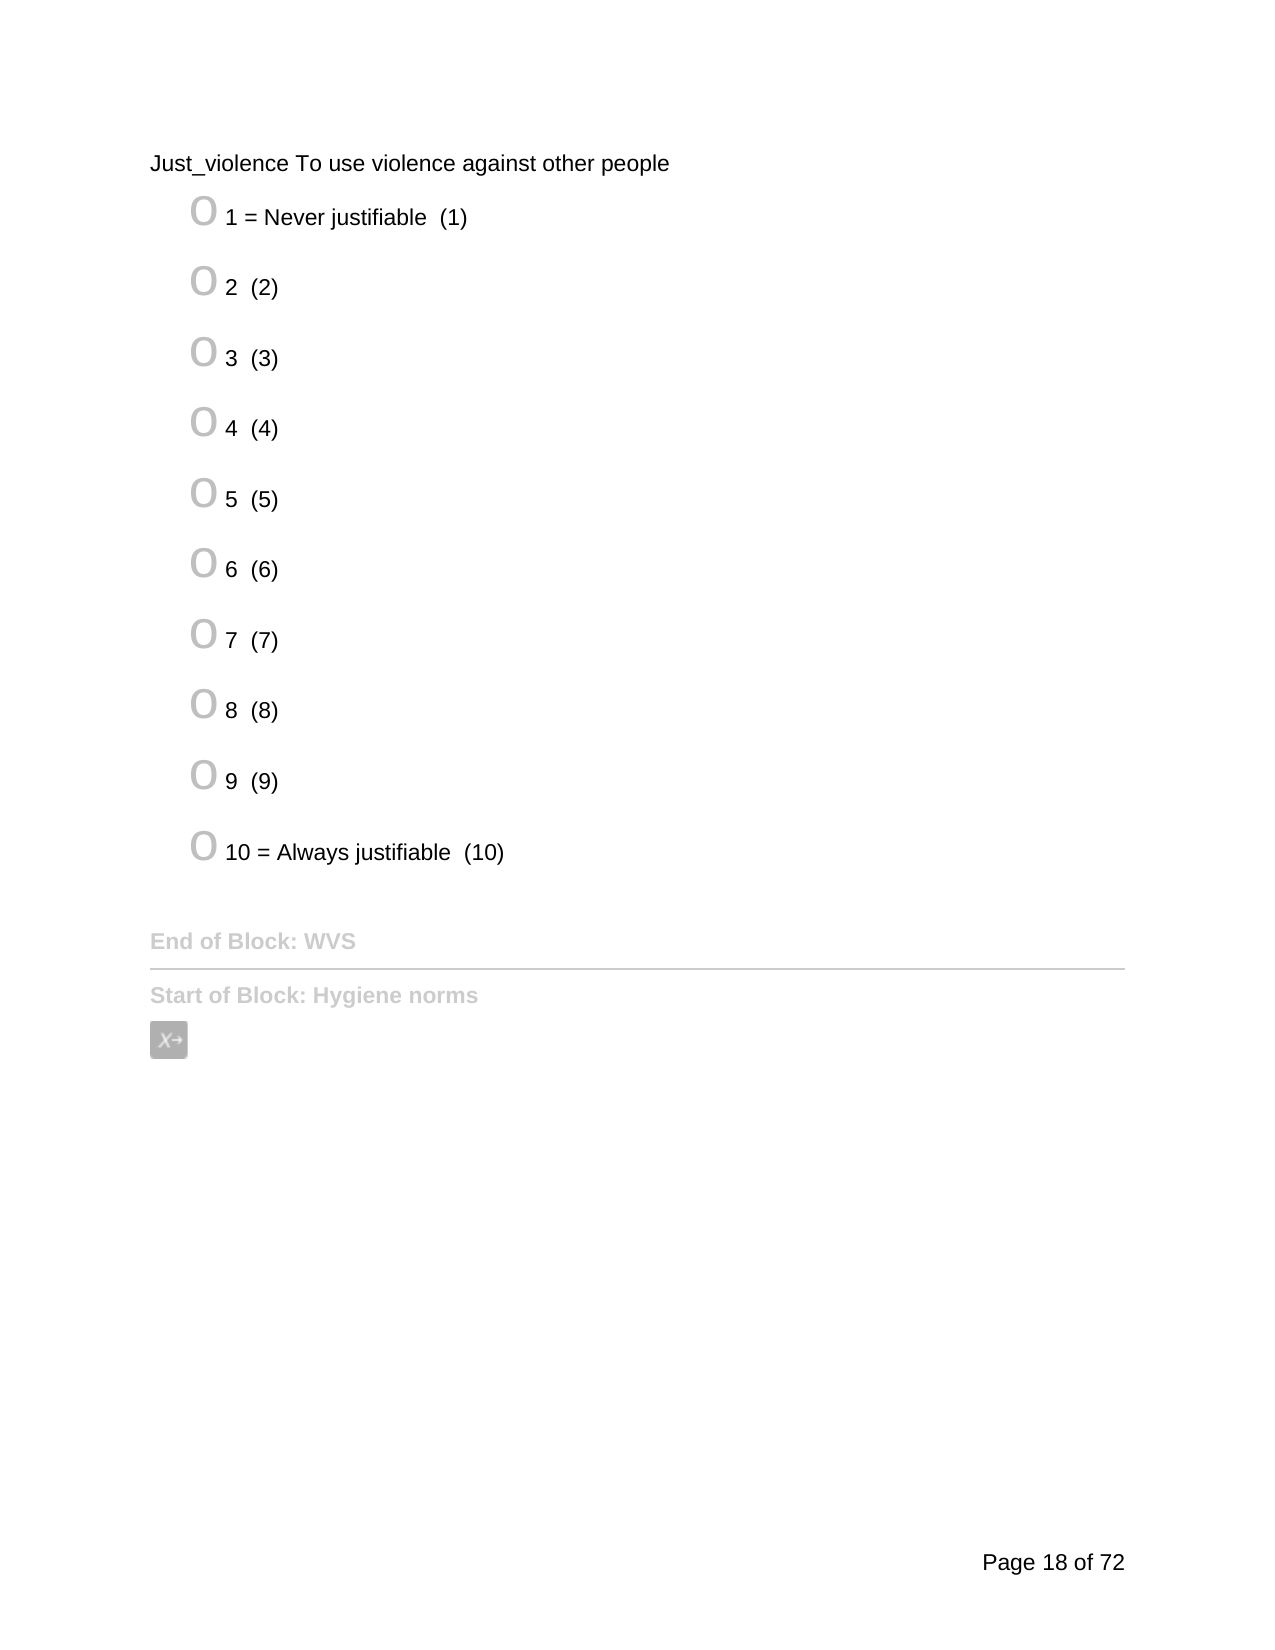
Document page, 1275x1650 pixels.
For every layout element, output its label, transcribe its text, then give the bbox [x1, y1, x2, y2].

list 3 (3) [187, 321, 1125, 383]
list 7 (7) [187, 603, 1125, 665]
picture [150, 1021, 188, 1059]
list 8 (8) [187, 674, 1125, 735]
text Start of Block: Hygiene norms [150, 982, 1125, 1008]
list 6 (6) [187, 533, 1125, 594]
list 5 (5) [187, 462, 1125, 524]
text Just_violence To use violence against other people [150, 150, 1125, 176]
list 9 (9) [187, 744, 1125, 806]
list 4 (4) [187, 392, 1125, 453]
text End of Block: WVS [150, 928, 1125, 954]
list 10 = Always justifiable (10) [187, 815, 1125, 876]
list 1 = Never justifiable (1) [187, 180, 1125, 242]
list 2 (2) [187, 251, 1125, 312]
